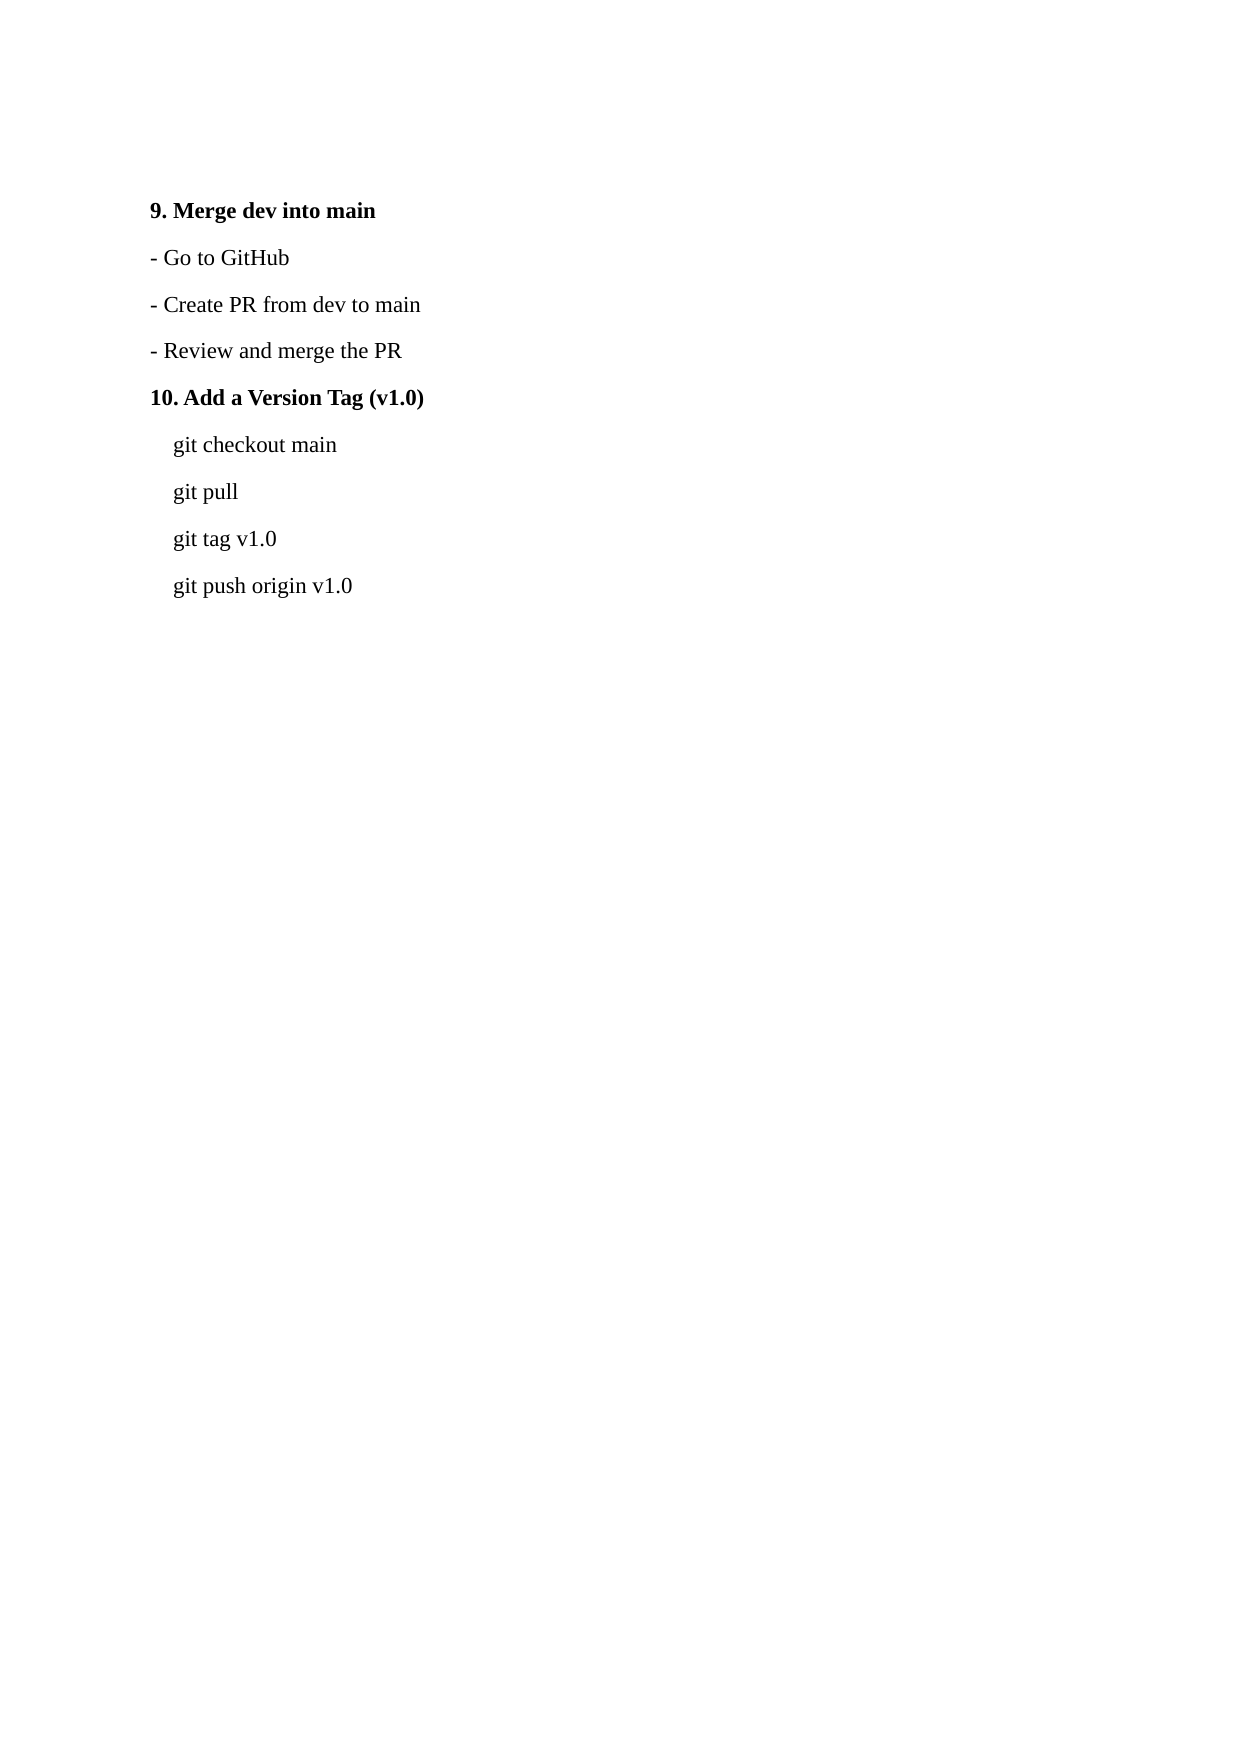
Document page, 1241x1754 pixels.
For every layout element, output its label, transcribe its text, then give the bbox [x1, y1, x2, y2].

text git pull [150, 478, 1090, 504]
text git tag v1.0 [150, 525, 1090, 551]
text - Review and merge the PR [150, 337, 1090, 364]
text - Create PR from dev to main [150, 291, 1090, 317]
text 10. Add a Version Tag (v1.0) [150, 384, 1090, 411]
text 9. Merge dev into main [150, 197, 1090, 223]
text git checkout main [150, 431, 1090, 458]
text git push origin v1.0 [150, 572, 1090, 598]
text - Go to GitHub [150, 244, 1090, 270]
